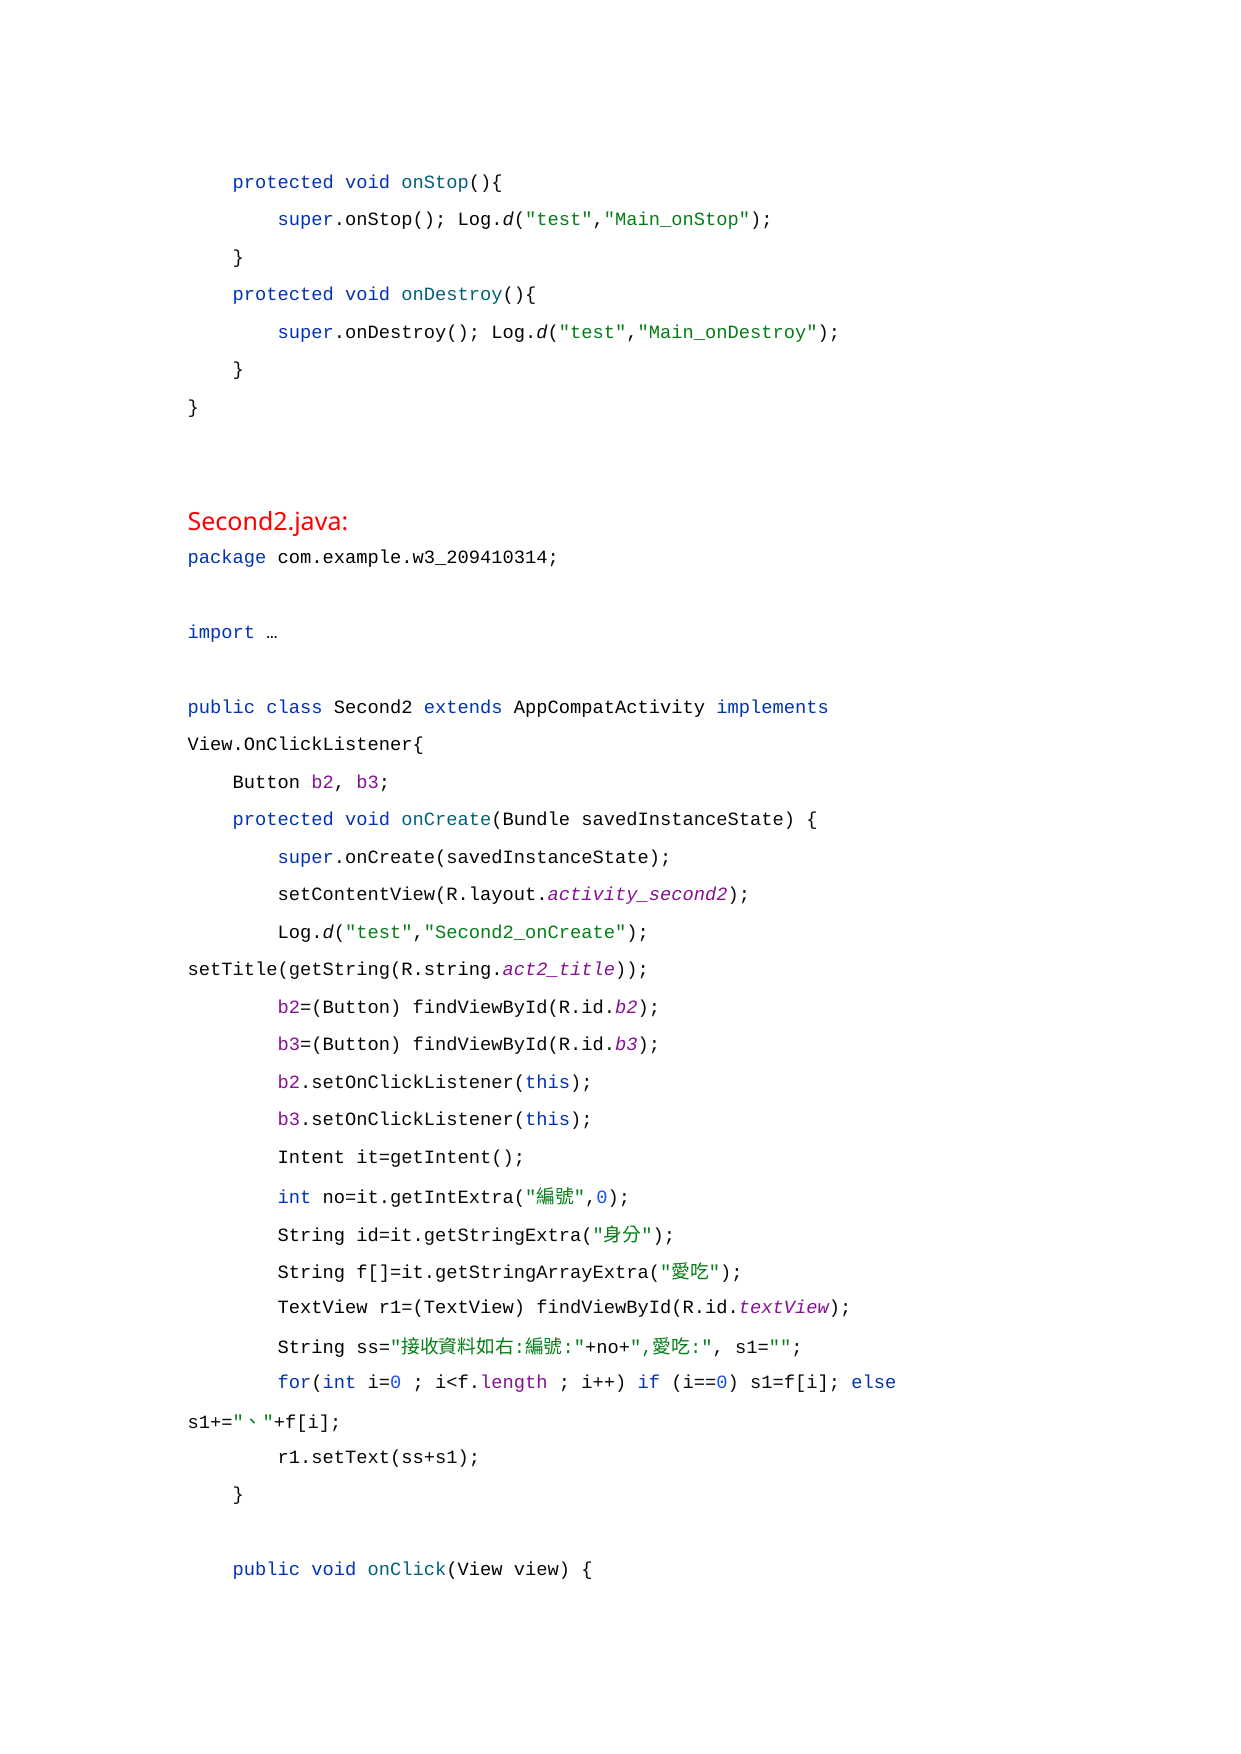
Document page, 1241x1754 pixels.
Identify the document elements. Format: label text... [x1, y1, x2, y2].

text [187, 164, 1053, 427]
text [187, 539, 1053, 1589]
text Second2.java: [187, 502, 1053, 539]
